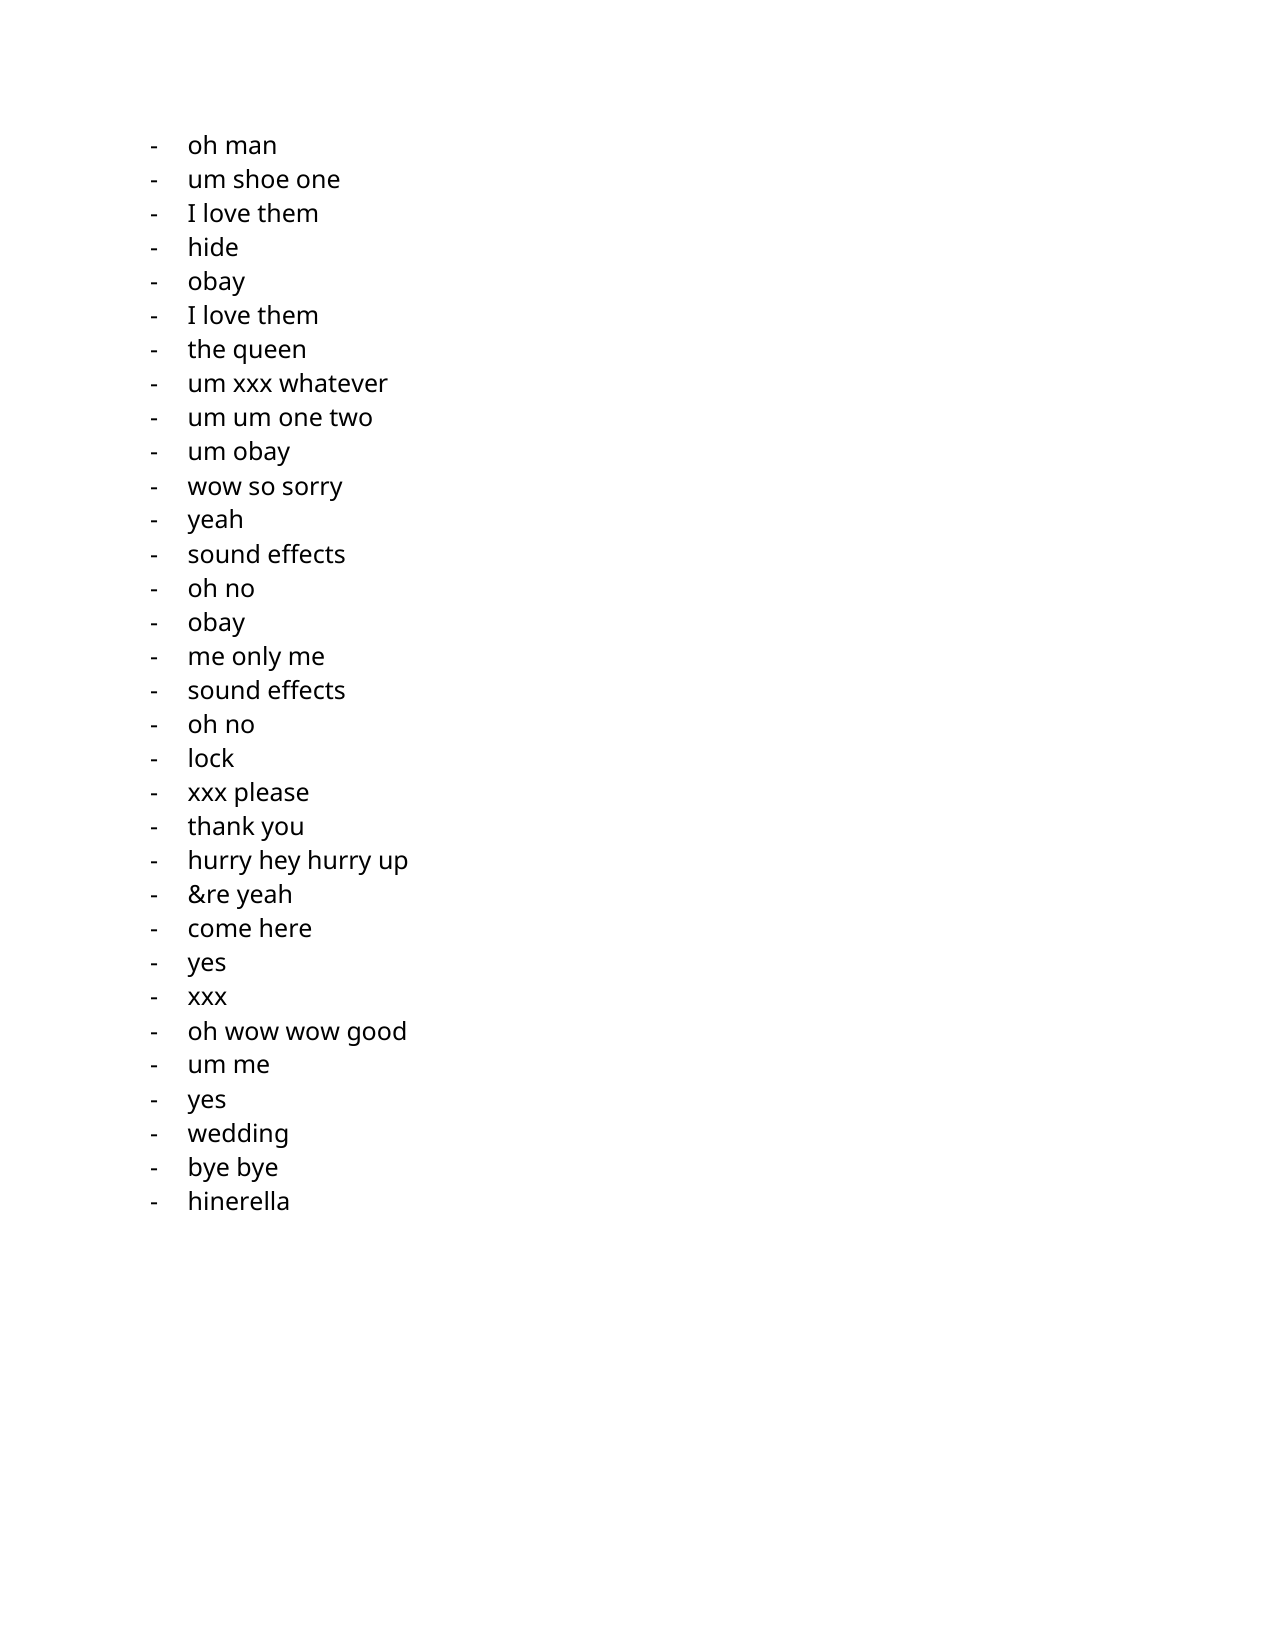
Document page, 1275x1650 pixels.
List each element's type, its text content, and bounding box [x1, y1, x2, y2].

list um obay [150, 434, 1162, 468]
list hinerella [150, 1183, 1162, 1217]
list come here [150, 911, 1162, 945]
list obay [150, 604, 1162, 638]
list oh wow wow good [150, 1013, 1162, 1047]
list yes [150, 945, 1162, 979]
list the queen [150, 332, 1162, 366]
list hurry hey hurry up [150, 843, 1162, 877]
list I love them [150, 196, 1162, 230]
list um me [150, 1047, 1162, 1081]
list bye bye [150, 1149, 1162, 1183]
list um um one two [150, 400, 1162, 434]
list obay [150, 264, 1162, 298]
list xxx [150, 979, 1162, 1013]
list yeah [150, 502, 1162, 536]
list hide [150, 230, 1162, 264]
list oh man [150, 127, 1162, 162]
list oh no [150, 707, 1162, 741]
list wow so sorry [150, 468, 1162, 502]
list &re yeah [150, 877, 1162, 911]
list thank you [150, 809, 1162, 843]
list um xxx whatever [150, 366, 1162, 400]
list sound effects [150, 672, 1162, 707]
list um shoe one [150, 162, 1162, 196]
list I love them [150, 298, 1162, 332]
list yes [150, 1081, 1162, 1115]
list oh no [150, 570, 1162, 604]
list lock [150, 741, 1162, 775]
list xxx please [150, 775, 1162, 809]
list wedding [150, 1115, 1162, 1149]
list sound effects [150, 536, 1162, 570]
list me only me [150, 638, 1162, 672]
